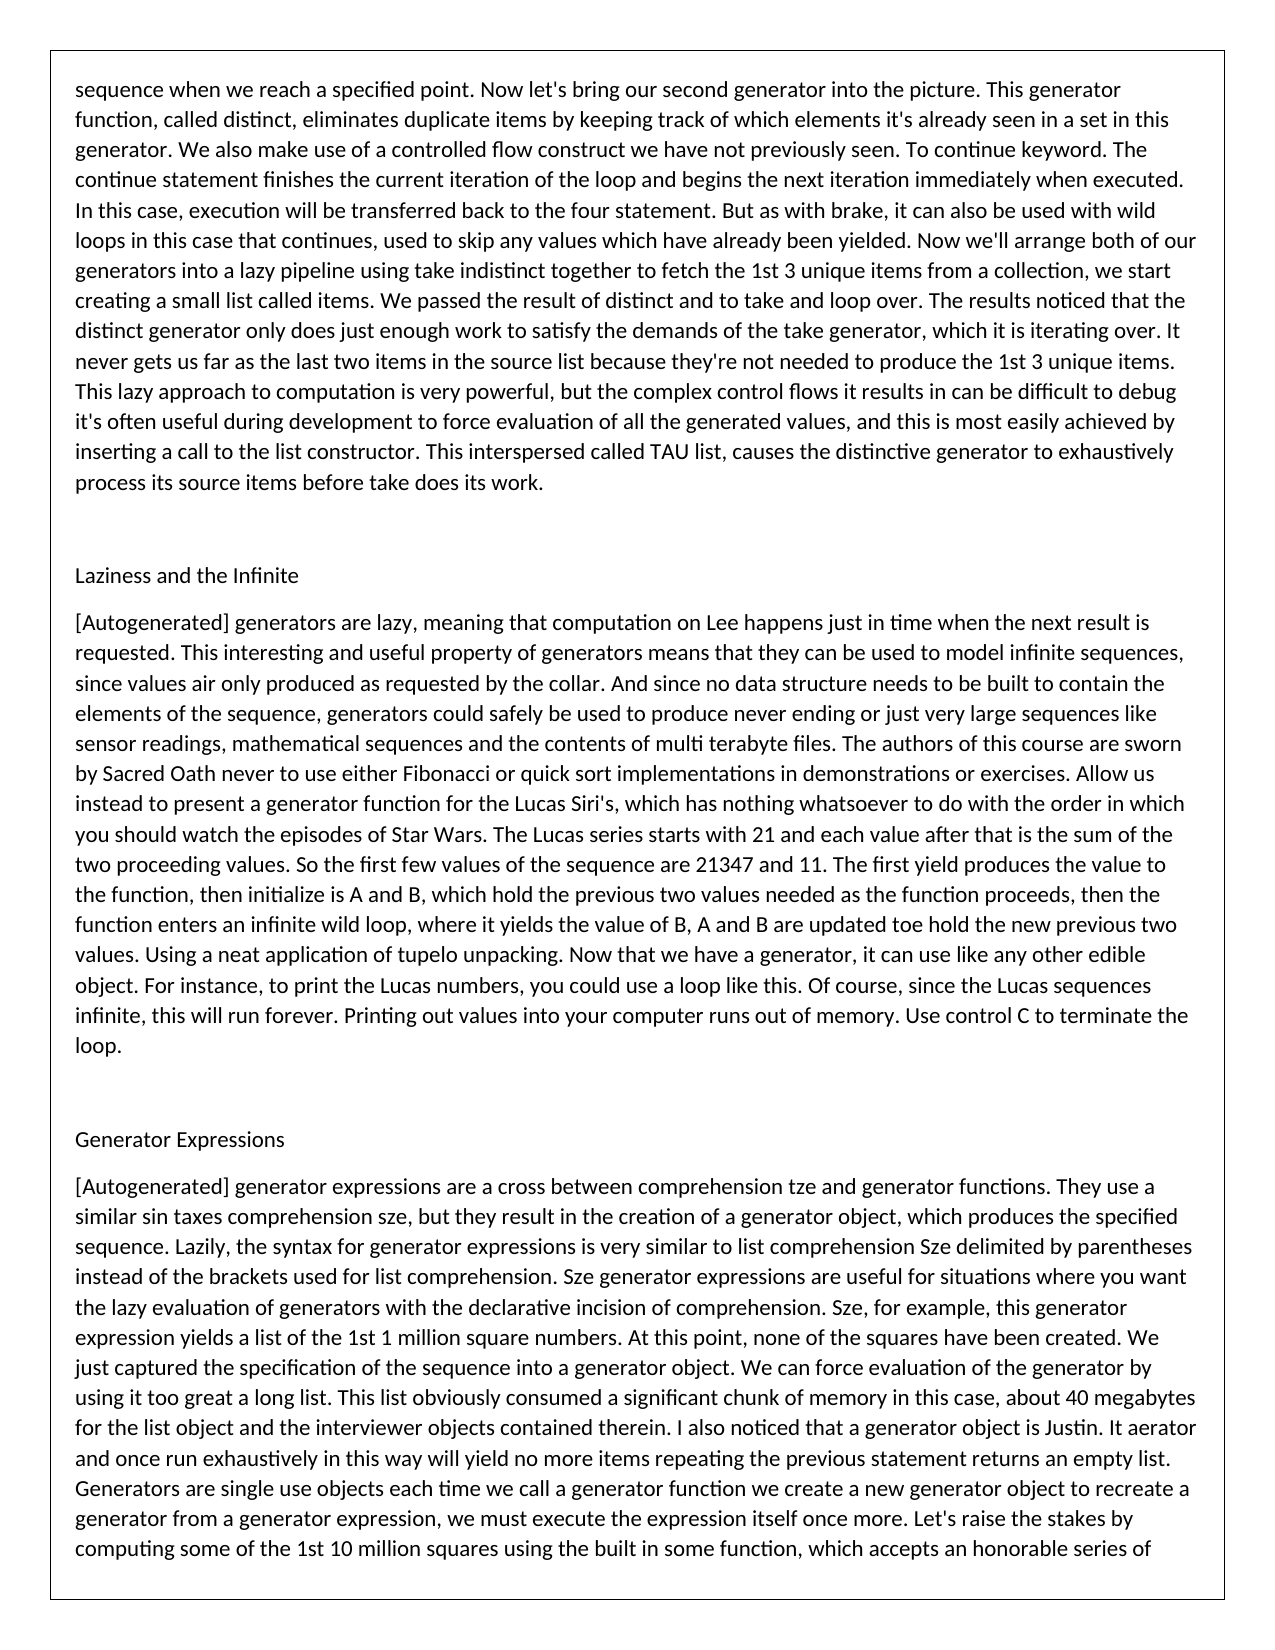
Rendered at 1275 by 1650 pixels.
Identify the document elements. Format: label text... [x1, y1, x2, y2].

text [Autogenerated] generators are lazy, meaning that computation on Lee happens just in time when the next result is requested. This interesting and useful property of generators means that they can be used to model infinite sequences, since values air only produced as requested by the collar. And since no data structure needs to be built to contain the elements of the sequence, generators could safely be used to produce never ending or just very large sequences like sensor readings, mathematical sequences and the contents of multi terabyte files. The authors of this course are sworn by Sacred Oath never to use either Fibonacci or quick sort implementations in demonstrations or exercises. Allow us instead to present a generator function for the Lucas Siri's, which has nothing whatsoever to do with the order in which you should watch the episodes of Star Wars. The Lucas series starts with 21 and each value after that is the sum of the two proceeding values. So the first few values of the sequence are 21347 and 11. The first yield produces the value to the function, then initialize is A and B, which hold the previous two values needed as the function proceeds, then the function enters an infinite wild loop, where it yields the value of B, A and B are updated toe hold the new previous two values. Using a neat application of tupelo unpacking. Now that we have a generator, it can use like any other edible object. For instance, to print the Lucas numbers, you could use a loop like this. Of course, since the Lucas sequences infinite, this will run forever. Printing out values into your computer runs out of memory. Use control C to terminate the loop. [75, 608, 1200, 1059]
text Laziness and the Infinite [75, 561, 1200, 589]
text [75, 75, 1200, 496]
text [75, 1172, 1200, 1562]
text Generator Expressions [75, 1125, 1200, 1153]
